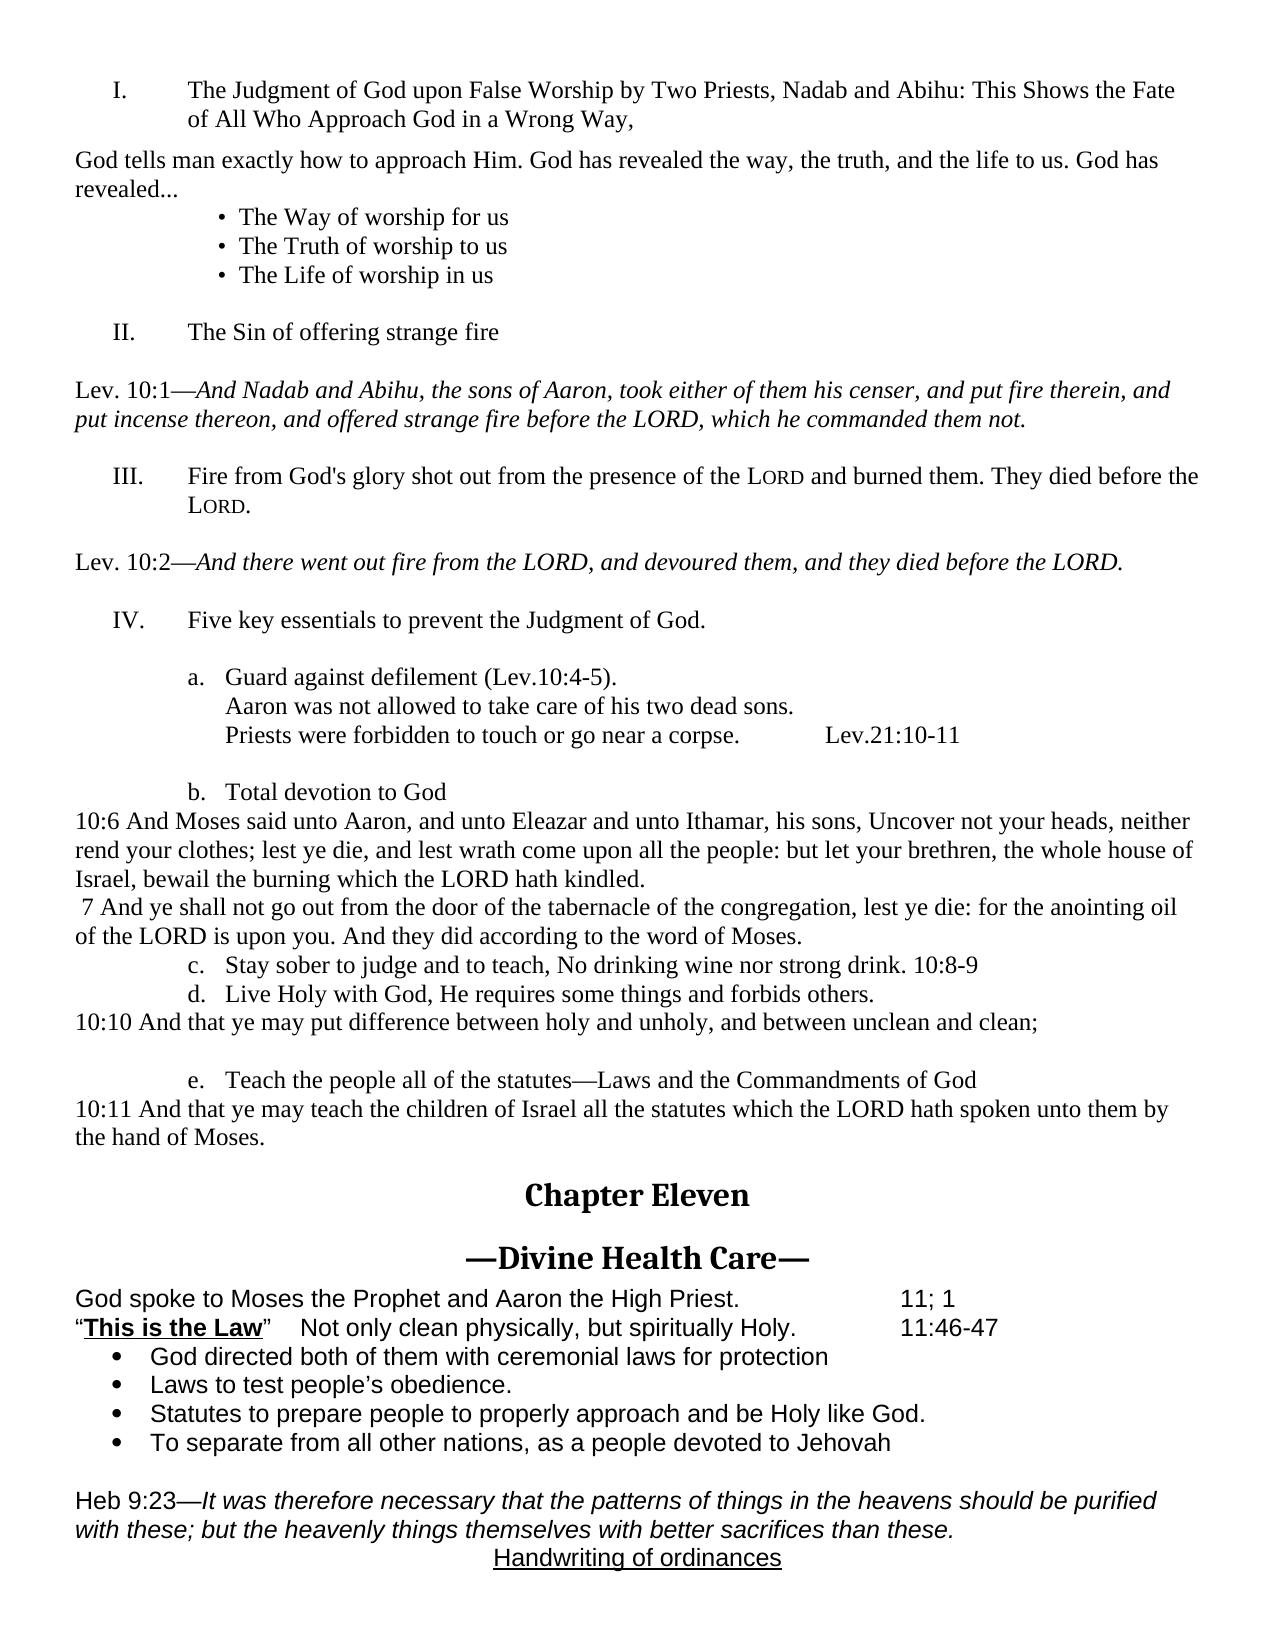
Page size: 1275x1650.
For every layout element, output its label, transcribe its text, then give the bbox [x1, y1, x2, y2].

list Fire from God's glory shot out from the presence of the Lord and burned them. They died before the Lord. [112, 461, 1200, 519]
text • The Truth of worship to us [217, 231, 1200, 260]
text “This is the Law” Not only clean physically, but spiritually Holy. 11:46-47 [75, 1313, 1200, 1342]
text Lev. 10:1—And Nadab and Abihu, the sons of Aaron, took either of them his censer, and put fire therein, and put incense thereon, and offered strange fire before the LORD, which he commanded them not. [75, 375, 1200, 432]
text • The Life of worship in us [217, 260, 1200, 289]
text Handwriting of ordinances [75, 1543, 1200, 1572]
list Priests were forbidden to touch or go near a corpse. Lev.21:10-11 [225, 720, 1200, 749]
title —Divine Health Care— [75, 1239, 1200, 1278]
text God tells man exactly how to approach Him. God has revealed the way, the truth, and the life to us. God has revealed... [75, 145, 1200, 202]
text 10:6 And Moses said unto Aaron, and unto Eleazar and unto Ithamar, his sons, Uncover not your heads, neither rend your clothes; lest ye die, and lest wrath come upon all the people: but let your brethren, the whole house of Israel, bewail the burning which the LORD hath kindled. [75, 806, 1200, 892]
list Guard against defilement (Lev.10:4-5). [187, 662, 1200, 691]
text 10:10 And that ye may put difference between holy and unholy, and between unclean and clean; [75, 1007, 1200, 1036]
list Live Holy with God, He requires some things and forbids others. [187, 979, 1200, 1007]
list Laws to test people’s obedience. [112, 1371, 1200, 1399]
list Teach the people all of the statutes—Laws and the Commandments of God [187, 1065, 1200, 1094]
list Five key essentials to prevent the Judgment of God. [112, 605, 1200, 634]
list Total devotion to God [187, 777, 1200, 806]
list The Judgment of God upon False Worship by Two Priests, Nadab and Abihu: This Shows the Fate of All Who Approach God in a Wrong Way, [112, 75, 1200, 132]
text 10:11 And that ye may teach the children of Israel all the statutes which the LORD hath spoken unto them by the hand of Moses. [75, 1094, 1200, 1151]
list Statutes to prepare people to properly approach and be Holy like God. [112, 1399, 1200, 1428]
list God directed both of them with ceremonial laws for protection [112, 1342, 1200, 1371]
text Heb 9:23—It was therefore necessary that the patterns of things in the heavens should be purified with these; but the heavenly things themselves with better sacrifices than these. [75, 1486, 1200, 1543]
list Stay sober to judge and to teach, No drinking wine nor strong drink. 10:8-9 [187, 950, 1200, 979]
list To separate from all other nations, as a people devoted to Jehovah [112, 1428, 1200, 1457]
title Chapter Eleven [75, 1176, 1200, 1214]
list The Sin of offering strange fire [112, 317, 1200, 346]
list Aaron was not allowed to take care of his two dead sons. [225, 691, 1200, 720]
text • The Way of worship for us [217, 202, 1200, 231]
text God spoke to Moses the Prophet and Aaron the High Priest. 11; 1 [75, 1284, 1200, 1313]
text 7 And ye shall not go out from the door of the tabernacle of the congregation, lest ye die: for the anointing oil of the LORD is upon you. And they did according to the word of Moses. [75, 892, 1200, 950]
text Lev. 10:2—And there went out fire from the LORD, and devoured them, and they died before the LORD. [75, 547, 1200, 576]
